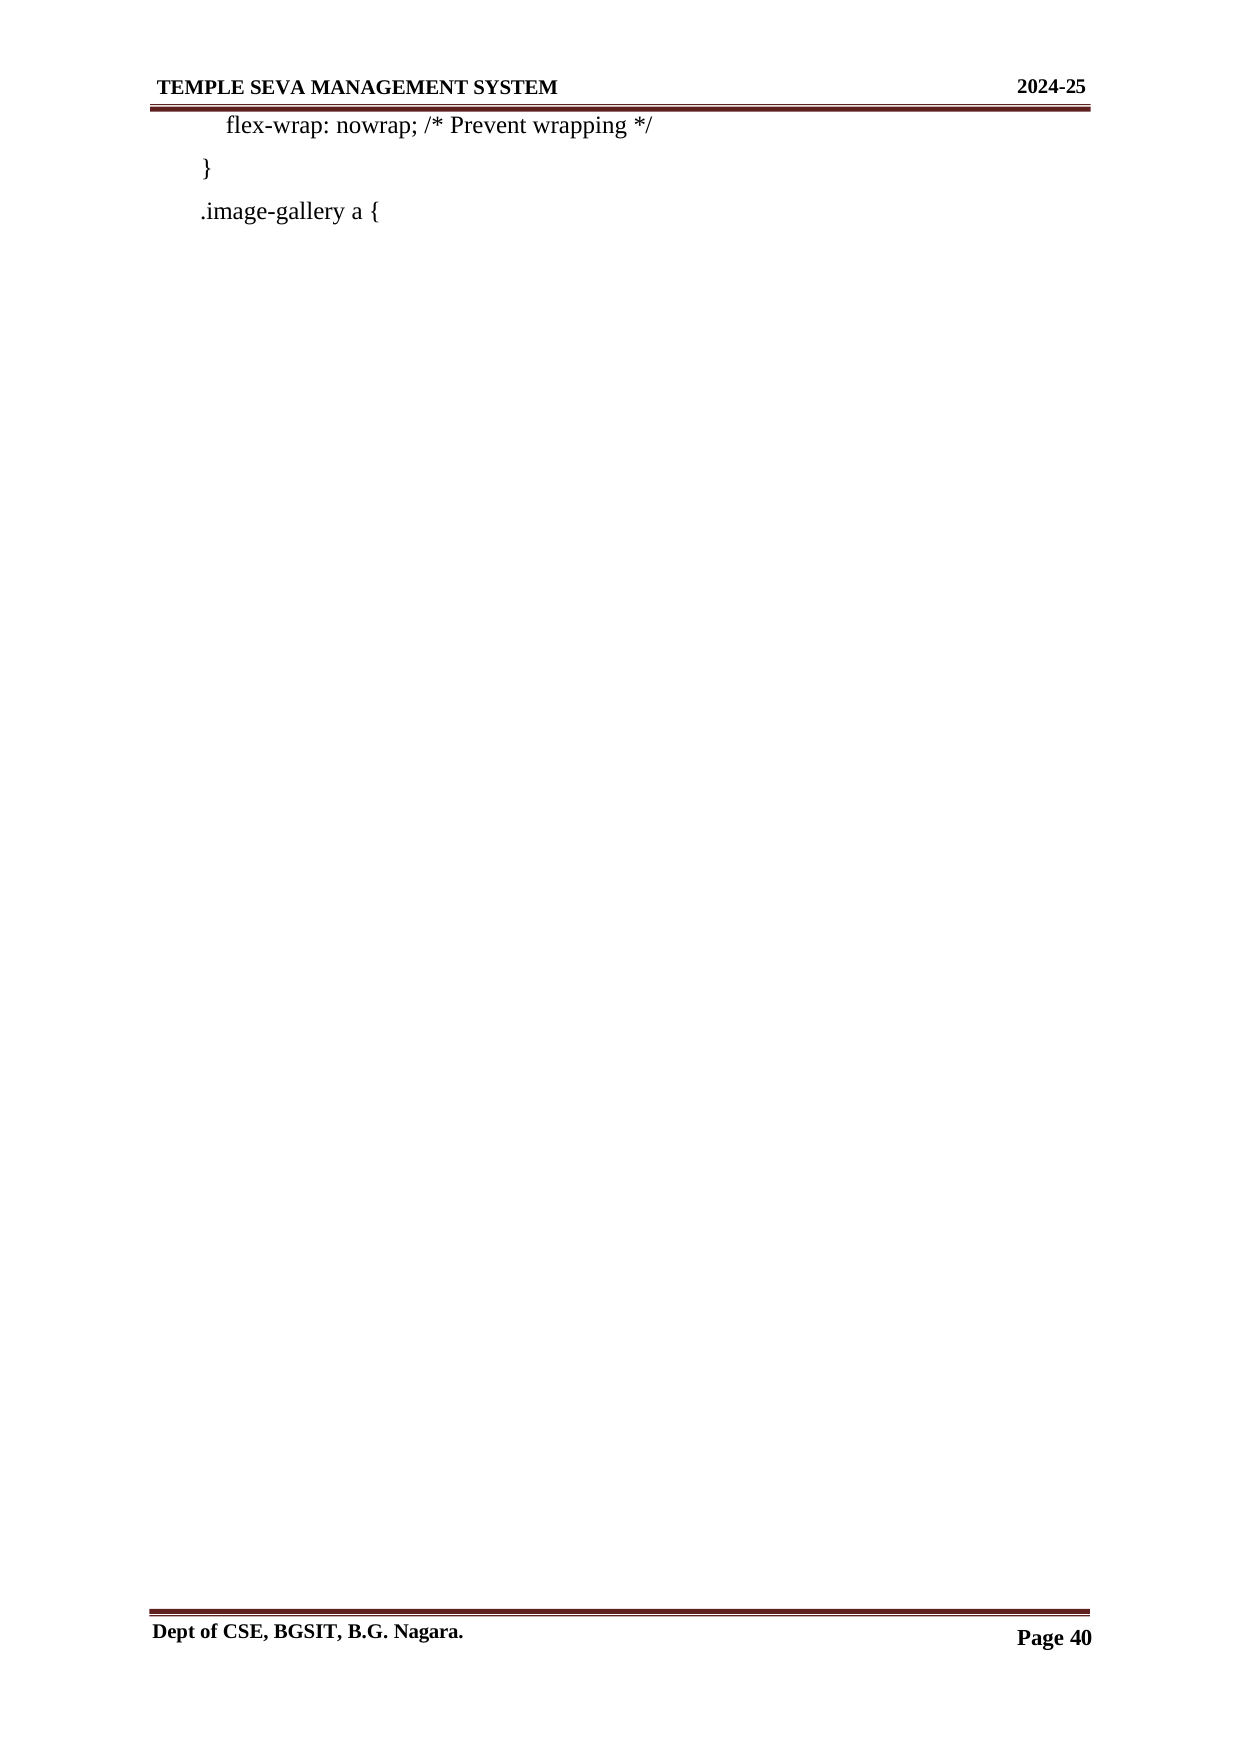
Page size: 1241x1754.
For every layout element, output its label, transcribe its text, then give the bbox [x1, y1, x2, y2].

text flex-wrap: nowrap; /* Prevent wrapping */ [226, 110, 1137, 139]
text } [201, 153, 1137, 182]
text .image-gallery a { [200, 196, 1137, 225]
